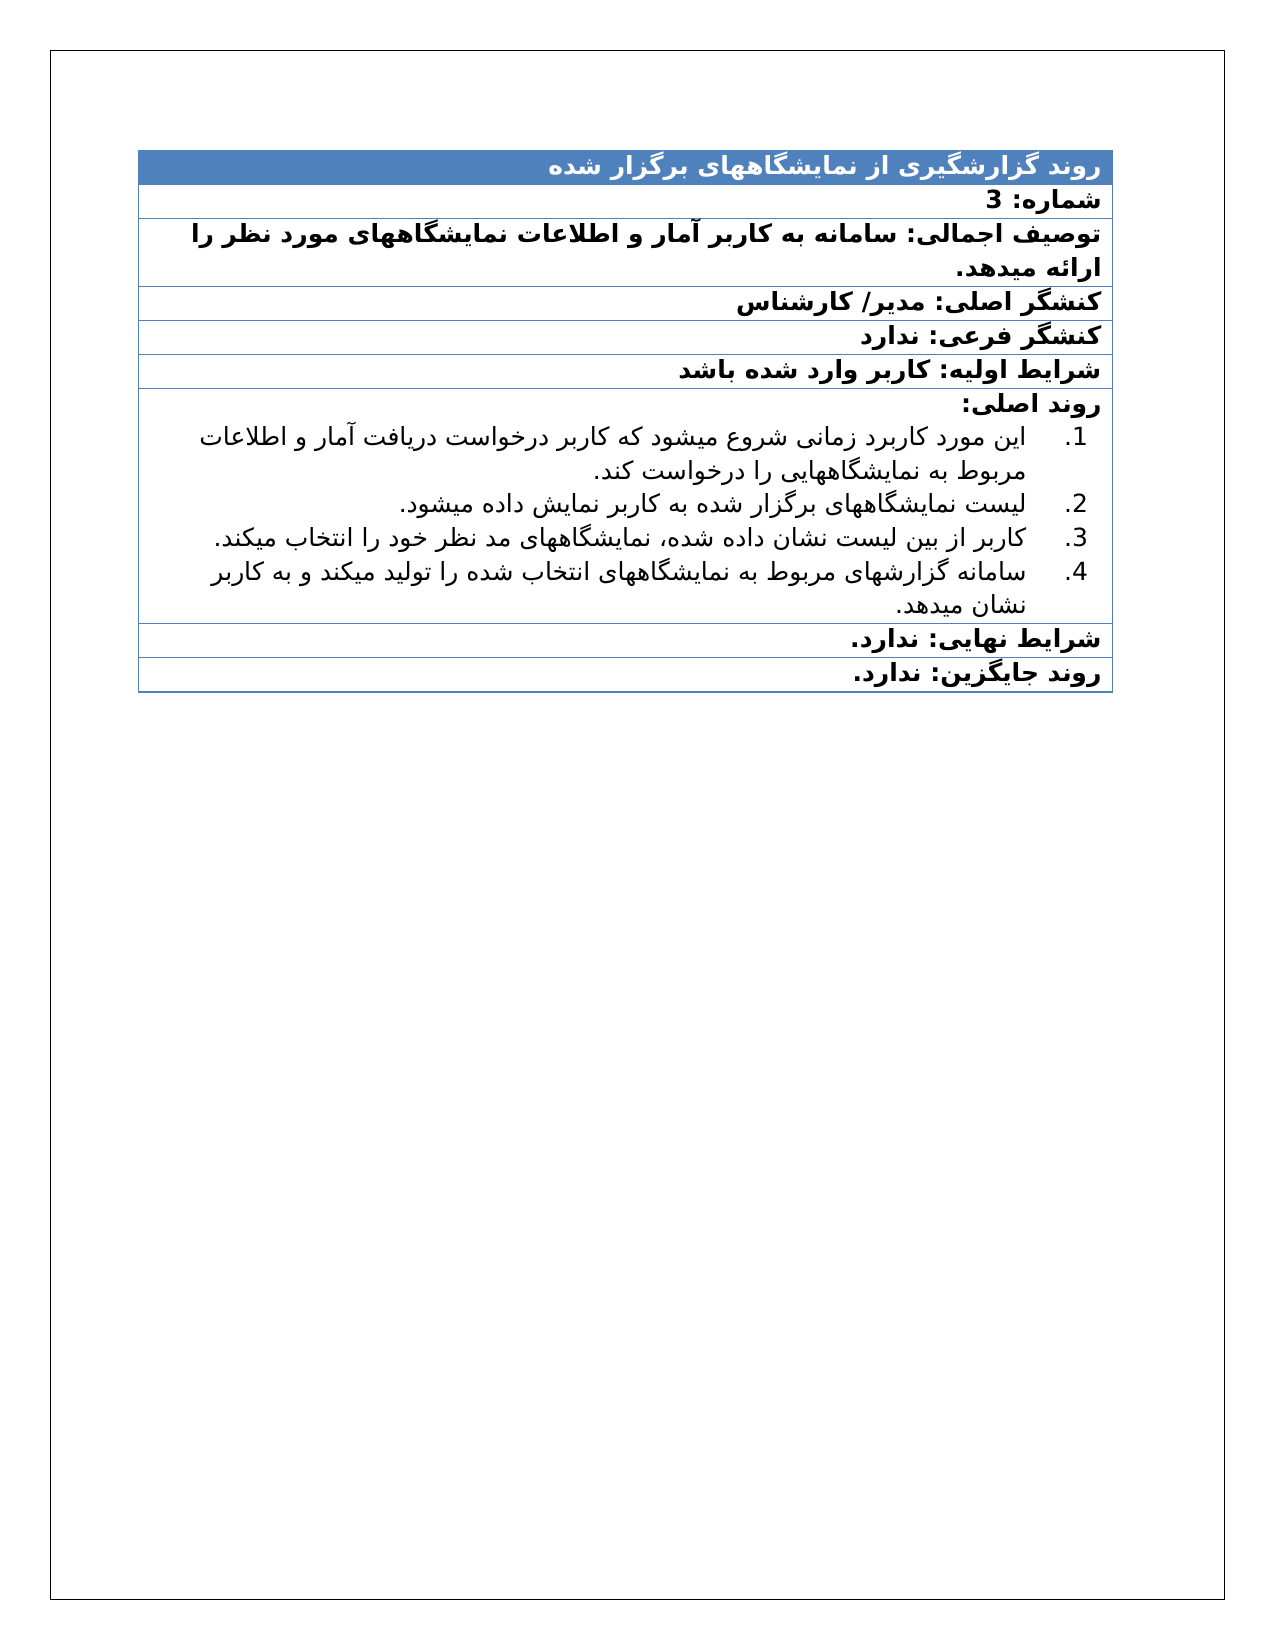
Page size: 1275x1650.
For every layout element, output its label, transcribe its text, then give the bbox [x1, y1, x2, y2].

table_cell شماره: 3 [139, 185, 1112, 218]
table_cell روند جایگزین: ندارد. [139, 658, 1112, 691]
table_cell کنشگر اصلی: مدیر/ کارشناس [139, 287, 1112, 320]
table_cell شرایط نهایی: ندارد. [139, 624, 1112, 657]
table_cell کنشگر فرعی: ندارد [139, 321, 1112, 354]
table_header روند گزارشگیری از نمایشگاههای برگزار شده [139, 151, 1112, 184]
table_cell روند اصلی: این مورد کاربرد زمانی شروع میشود که کاربر درخواست دریافت آمار و اطلاعات مربوط به نمایشگاههایی را درخواست کند. لیست نمایشگاههای برگزار شده به کاربر نمایش داده میشود. کاربر از بین لیست نشان داده شده، نمایشگاههای مد نظر خود را انتخاب میکند. سامانه گزارشهای مربوط به نمایشگاههای انتخاب شده را تولید میکند و به کاربر نشان میدهد. [139, 389, 1112, 623]
table_cell شرایط اولیه: کاربر وارد شده باشد [139, 355, 1112, 388]
table_cell توصیف اجمالی: سامانه به کاربر آمار و اطلاعات نمایشگاههای مورد نظر را ارائه میدهد. [139, 219, 1112, 286]
